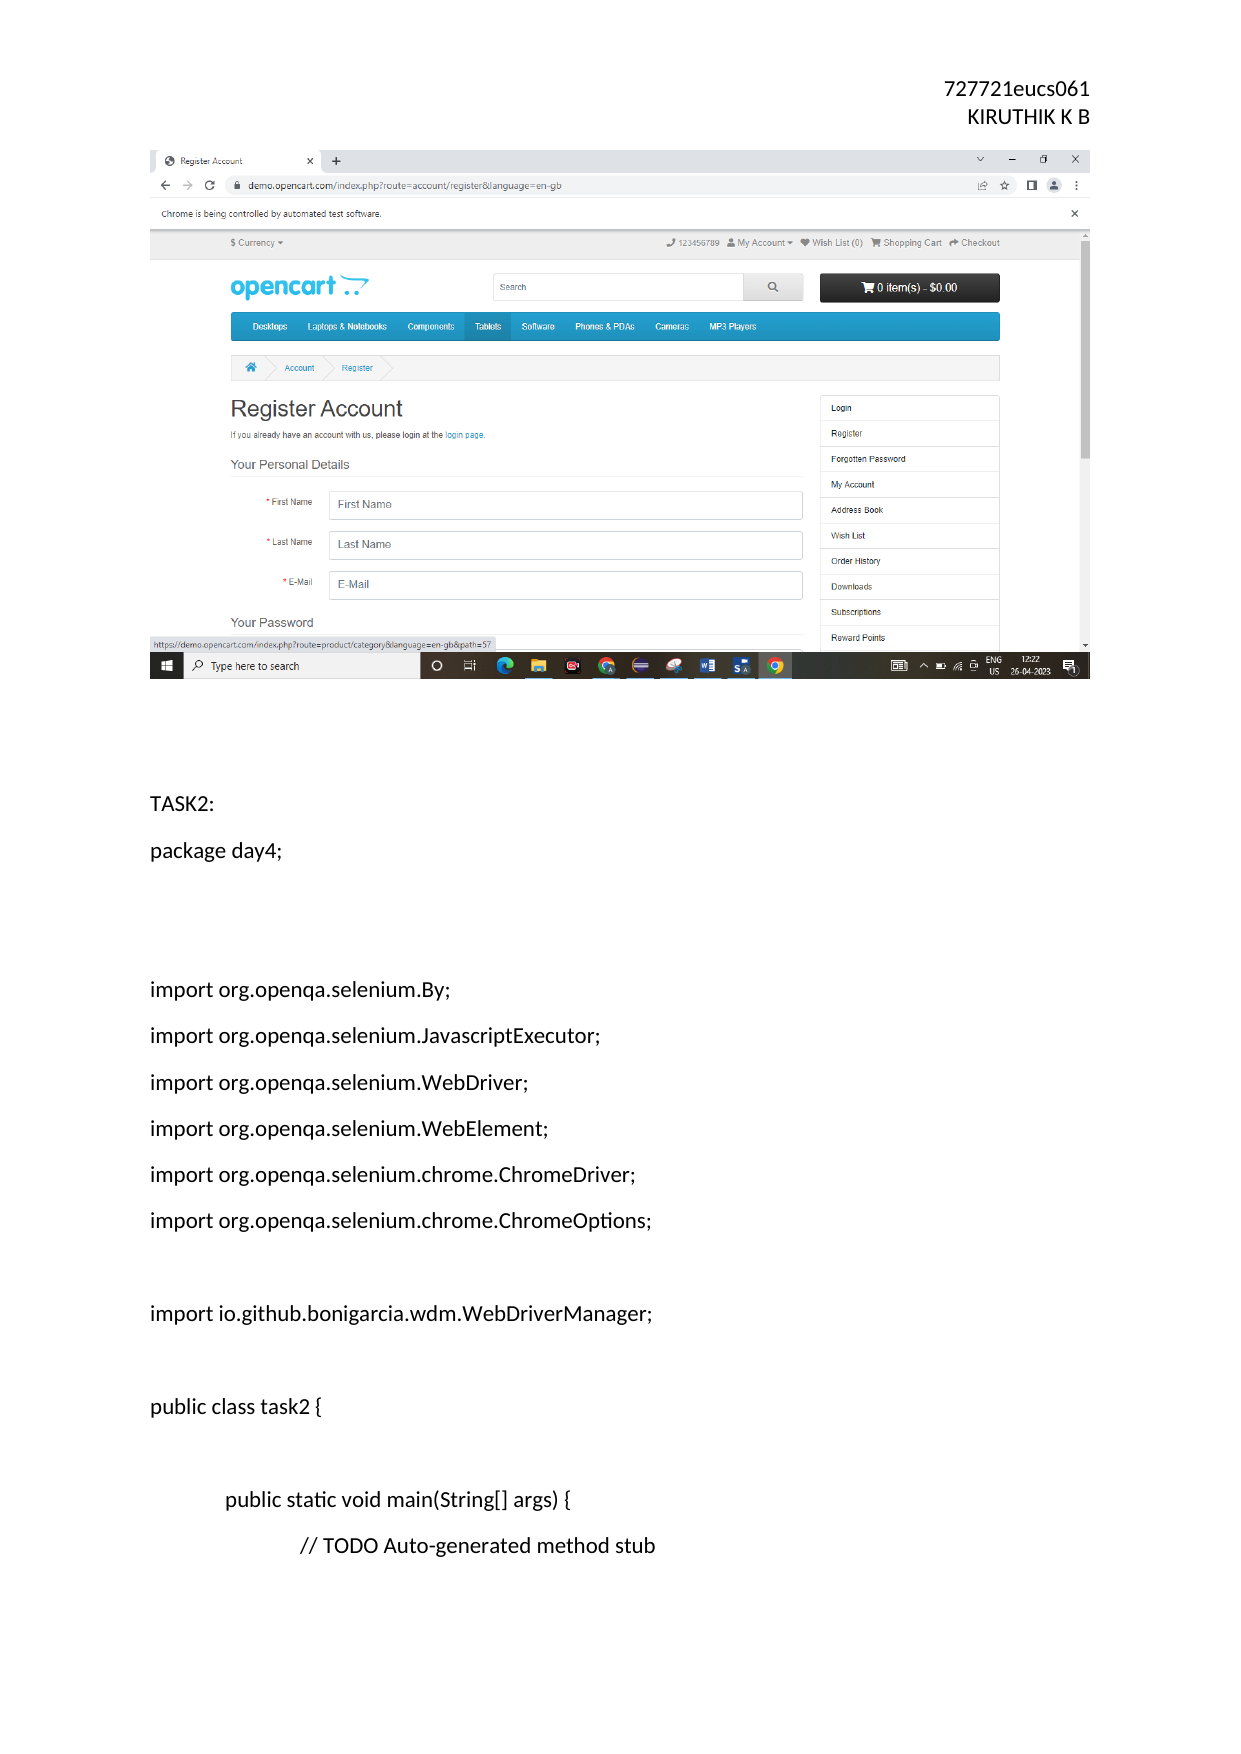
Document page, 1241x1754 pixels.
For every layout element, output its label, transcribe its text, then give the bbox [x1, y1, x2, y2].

text import io.github.bonigarcia.wdm.WebDriverManager; [150, 1299, 1090, 1327]
text TASK2: [150, 789, 1090, 817]
picture [150, 150, 1090, 679]
text import org.openqa.selenium.JavascriptExecutor; [150, 1021, 1090, 1049]
text public static void main(String[] args) { [150, 1485, 1090, 1513]
text package day4; [150, 836, 1090, 864]
text import org.openqa.selenium.WebElement; [150, 1114, 1090, 1142]
text import org.openqa.selenium.WebDriver; [150, 1068, 1090, 1096]
text import org.openqa.selenium.chrome.ChromeOptions; [150, 1207, 1090, 1235]
text // TODO Auto-generated method stub [150, 1531, 1090, 1559]
text import org.openqa.selenium.chrome.ChromeDriver; [150, 1160, 1090, 1188]
text import org.openqa.selenium.By; [150, 975, 1090, 1003]
text public class task2 { [150, 1392, 1090, 1420]
